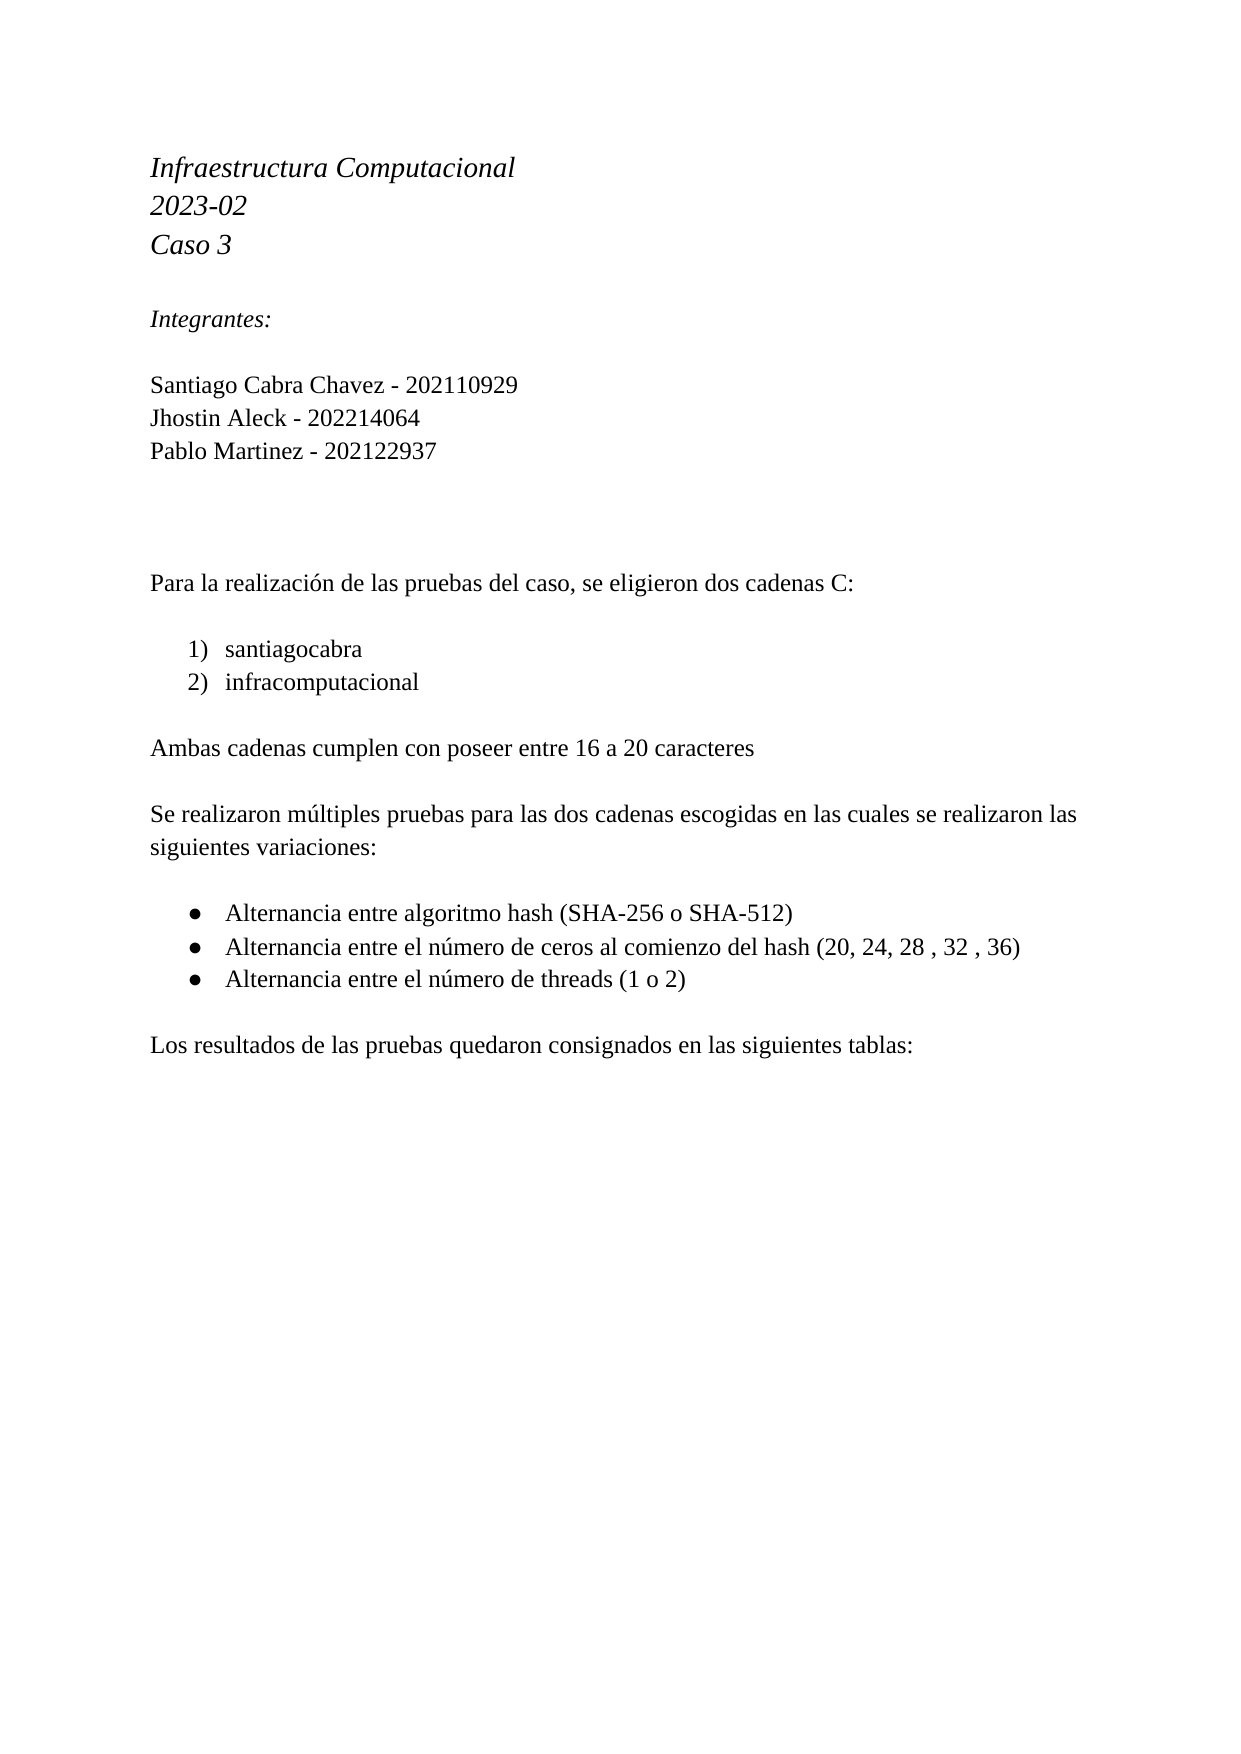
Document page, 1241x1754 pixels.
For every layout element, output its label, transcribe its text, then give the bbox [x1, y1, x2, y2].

text Ambas cadenas cumplen con poseer entre 16 a 20 caracteres [150, 733, 1090, 762]
text Infraestructura Computacional [150, 150, 1090, 183]
list Alternancia entre algoritmo hash (SHA-256 o SHA-512) [187, 898, 1090, 927]
text Caso 3 [150, 227, 1090, 261]
list Alternancia entre el número de ceros al comienzo del hash (20, 24, 28 , 32 , 36) [187, 932, 1090, 960]
list santiagocabra [187, 634, 1090, 663]
text Pablo Martinez - 202122937 [150, 436, 1090, 465]
text 2023-02 [150, 188, 1090, 222]
text Los resultados de las pruebas quedaron consignados en las siguientes tablas: [150, 1031, 1090, 1059]
list infracomputacional [187, 667, 1090, 696]
text Para la realización de las pruebas del caso, se eligieron dos cadenas C: [150, 568, 1090, 597]
list Alternancia entre el número de threads (1 o 2) [187, 964, 1090, 993]
text Jhostin Aleck - 202214064 [150, 403, 1090, 432]
text Se realizaron múltiples pruebas para las dos cadenas escogidas en las cuales se realizaron las siguientes variaciones: [150, 799, 1090, 861]
text Santiago Cabra Chavez - 202110929 [150, 370, 1090, 399]
text Integrantes: [150, 304, 1090, 333]
